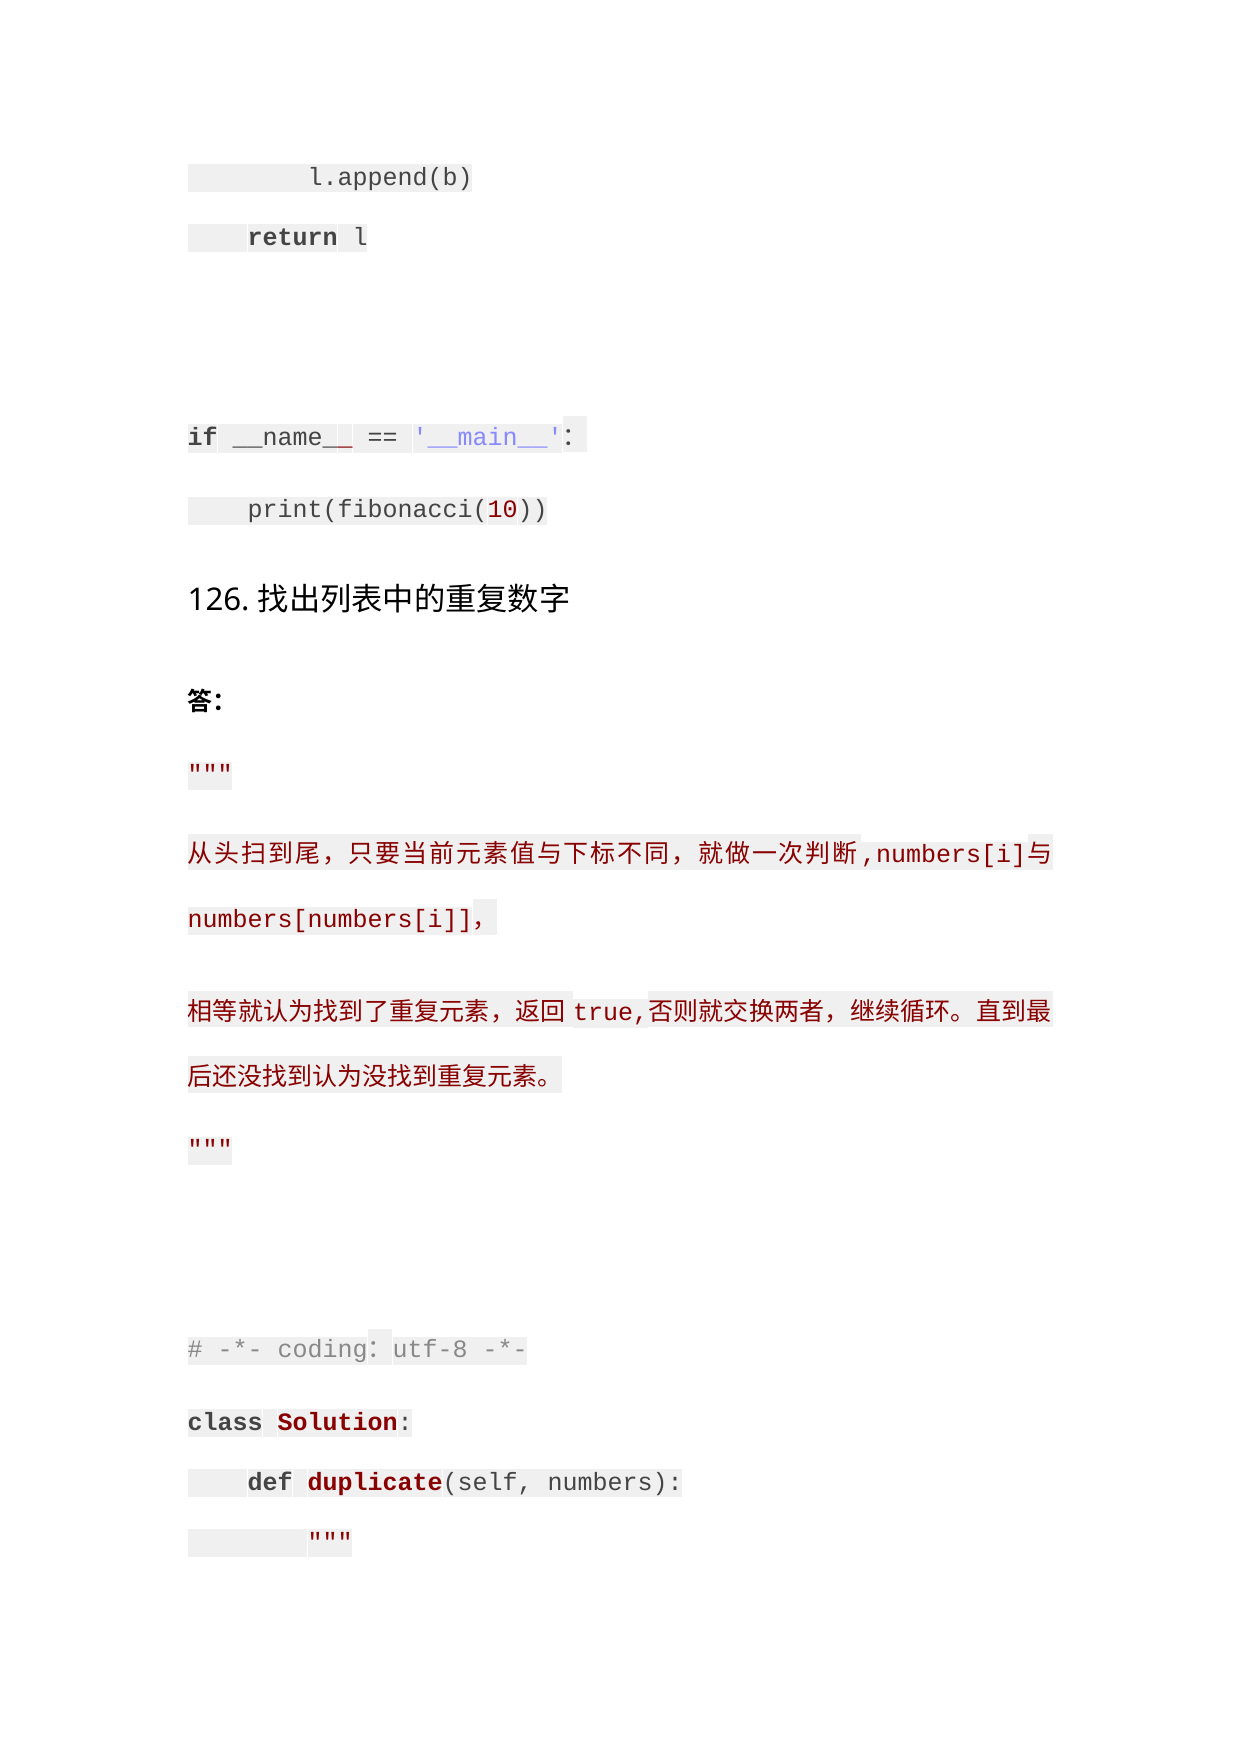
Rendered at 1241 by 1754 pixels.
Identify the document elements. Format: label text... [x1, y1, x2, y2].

text print(fibonacci(10)) [187, 494, 1053, 527]
text 相等就认为找到了重复元素，返回 true,否则就交换两者，继续循环。直到最后还没找到认为没找到重复元素。 [187, 977, 1053, 1107]
text # -*- coding：utf-8 -*- [187, 1314, 1053, 1379]
text 从头扫到尾，只要当前元素值与下标不同，就做一次判断,numbers[i]与 numbers[numbers[i]]， [187, 819, 1053, 949]
text class Solution: [187, 1407, 1053, 1439]
text """ [187, 1527, 1053, 1559]
text """ [187, 759, 1053, 792]
text l.append(b) [187, 162, 1053, 194]
text """ [187, 1134, 1053, 1167]
text def duplicate(self, numbers): [187, 1467, 1053, 1499]
text 答： [187, 667, 1053, 732]
text 126. 找出列表中的重复数字 [187, 564, 1053, 629]
text if __name__ == '__main__'： [187, 402, 1053, 467]
text return l [187, 222, 1053, 254]
